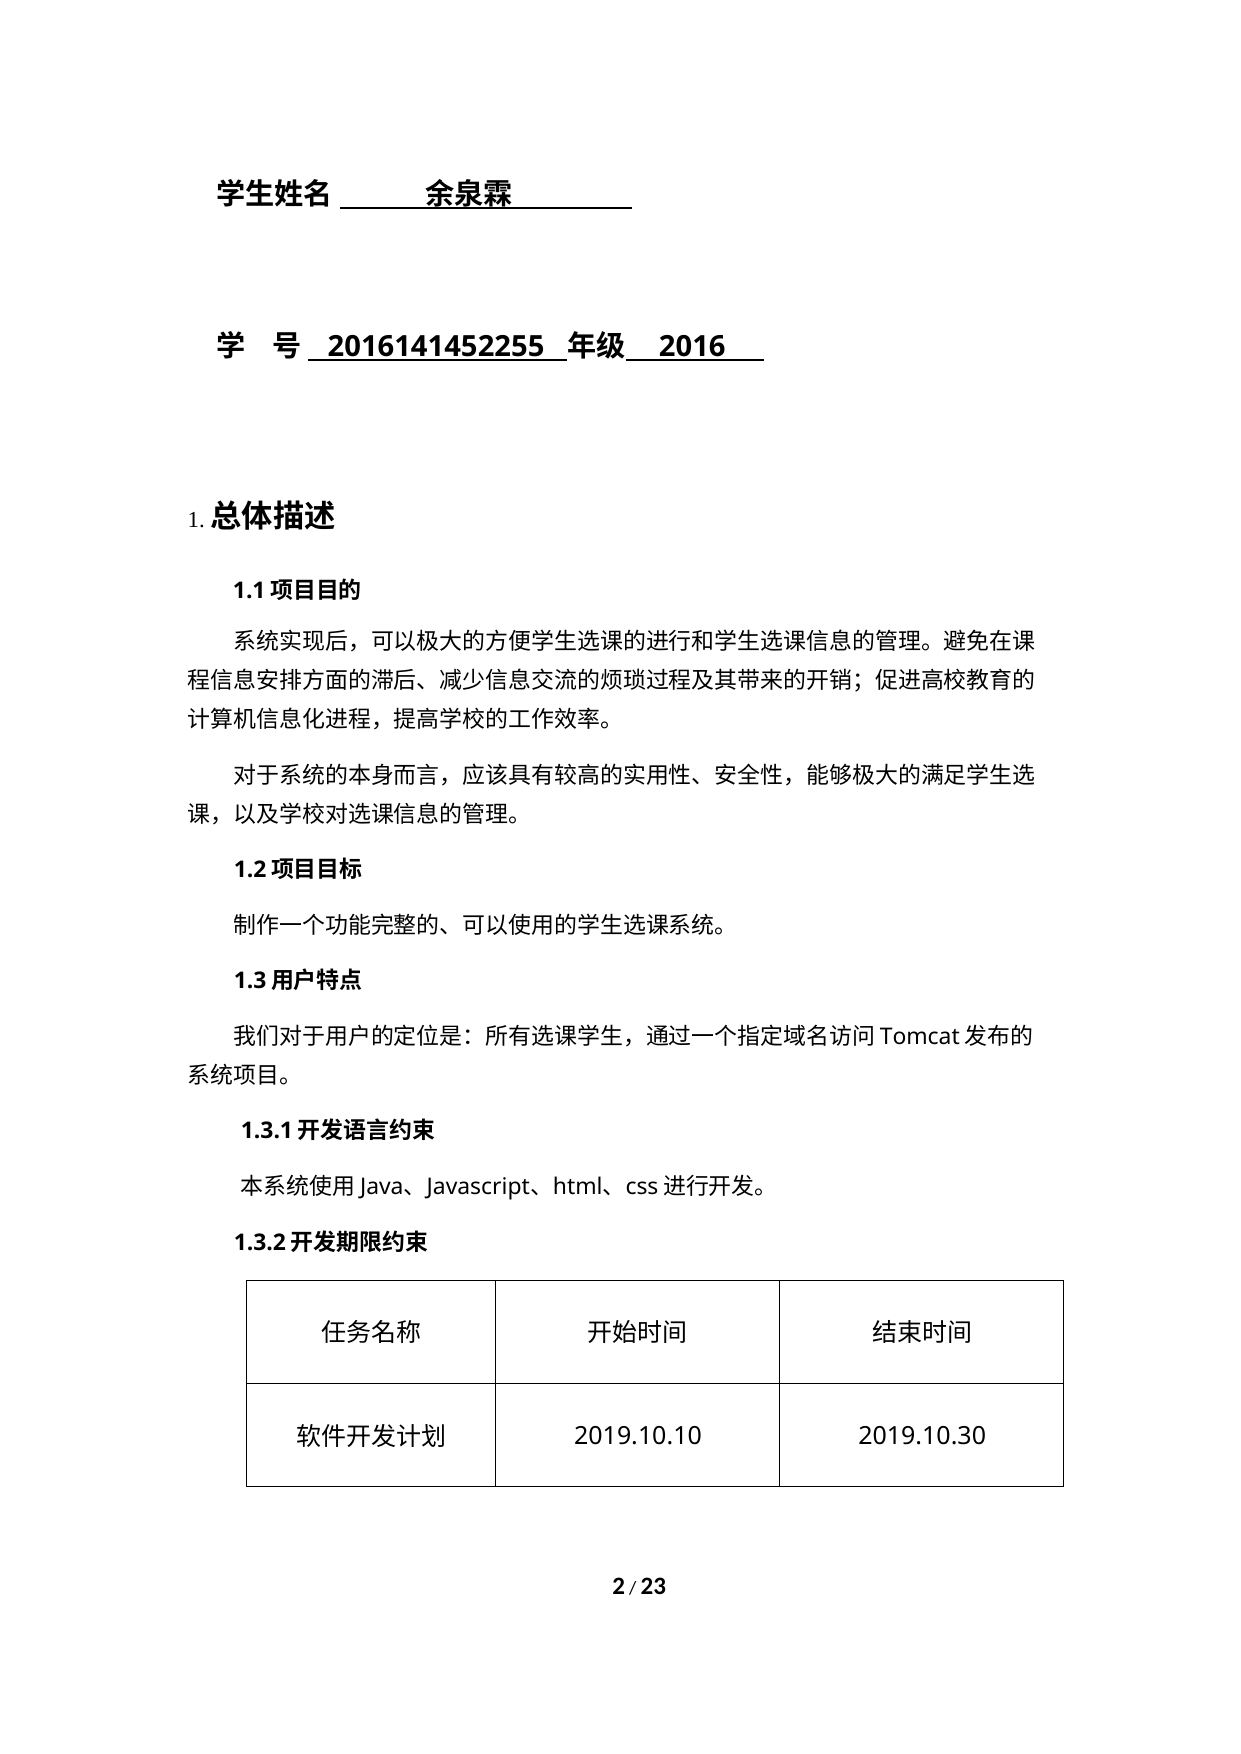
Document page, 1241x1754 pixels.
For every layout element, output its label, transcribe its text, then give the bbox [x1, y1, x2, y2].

table_header 开始时间 [496, 1281, 779, 1383]
subtitle 1.1项目目的 [210, 571, 1053, 605]
text 对于系统的本身而言，应该具有较高的实用性、安全性，能够极大的满足学生选课，以及学校对选课信息的管理。 [187, 756, 1053, 829]
table_header 结束时间 [780, 1281, 1063, 1383]
text 学 号 2016141452255 年级 2016 [187, 310, 1053, 378]
table_cell 2019.10.10 [496, 1384, 779, 1486]
text 系统实现后，可以极大的方便学生选课的进行和学生选课信息的管理。避免在课程信息安排方面的滞后、减少信息交流的烦琐过程及其带来的开销；促进高校教育的计算机信息化进程，提高学校的工作效率。 [187, 622, 1053, 734]
table_cell 2019.10.30 [780, 1384, 1063, 1486]
subtitle 1.3用户特点 [187, 962, 1053, 996]
text 我们对于用户的定位是：所有选课学生，通过一个指定域名访问Tomcat发布的系统项目。 [187, 1017, 1053, 1090]
subtitle 1.2项目目标 [187, 851, 1053, 885]
text 学生姓名 余泉霖 [187, 158, 1053, 226]
table_cell 软件开发计划 可行性研究报告 [247, 1384, 495, 1486]
table_header 任务名称 [247, 1281, 495, 1383]
text 1.3.2开发期限约束 [187, 1224, 1053, 1258]
text 本系统使用Java、Javascript、html、css进行开发。 [187, 1168, 1053, 1202]
text 1.3.1开发语言约束 [187, 1112, 1053, 1146]
text 1. 总体描述 [187, 480, 1053, 548]
text 制作一个功能完整的、可以使用的学生选课系统。 [187, 906, 1053, 940]
